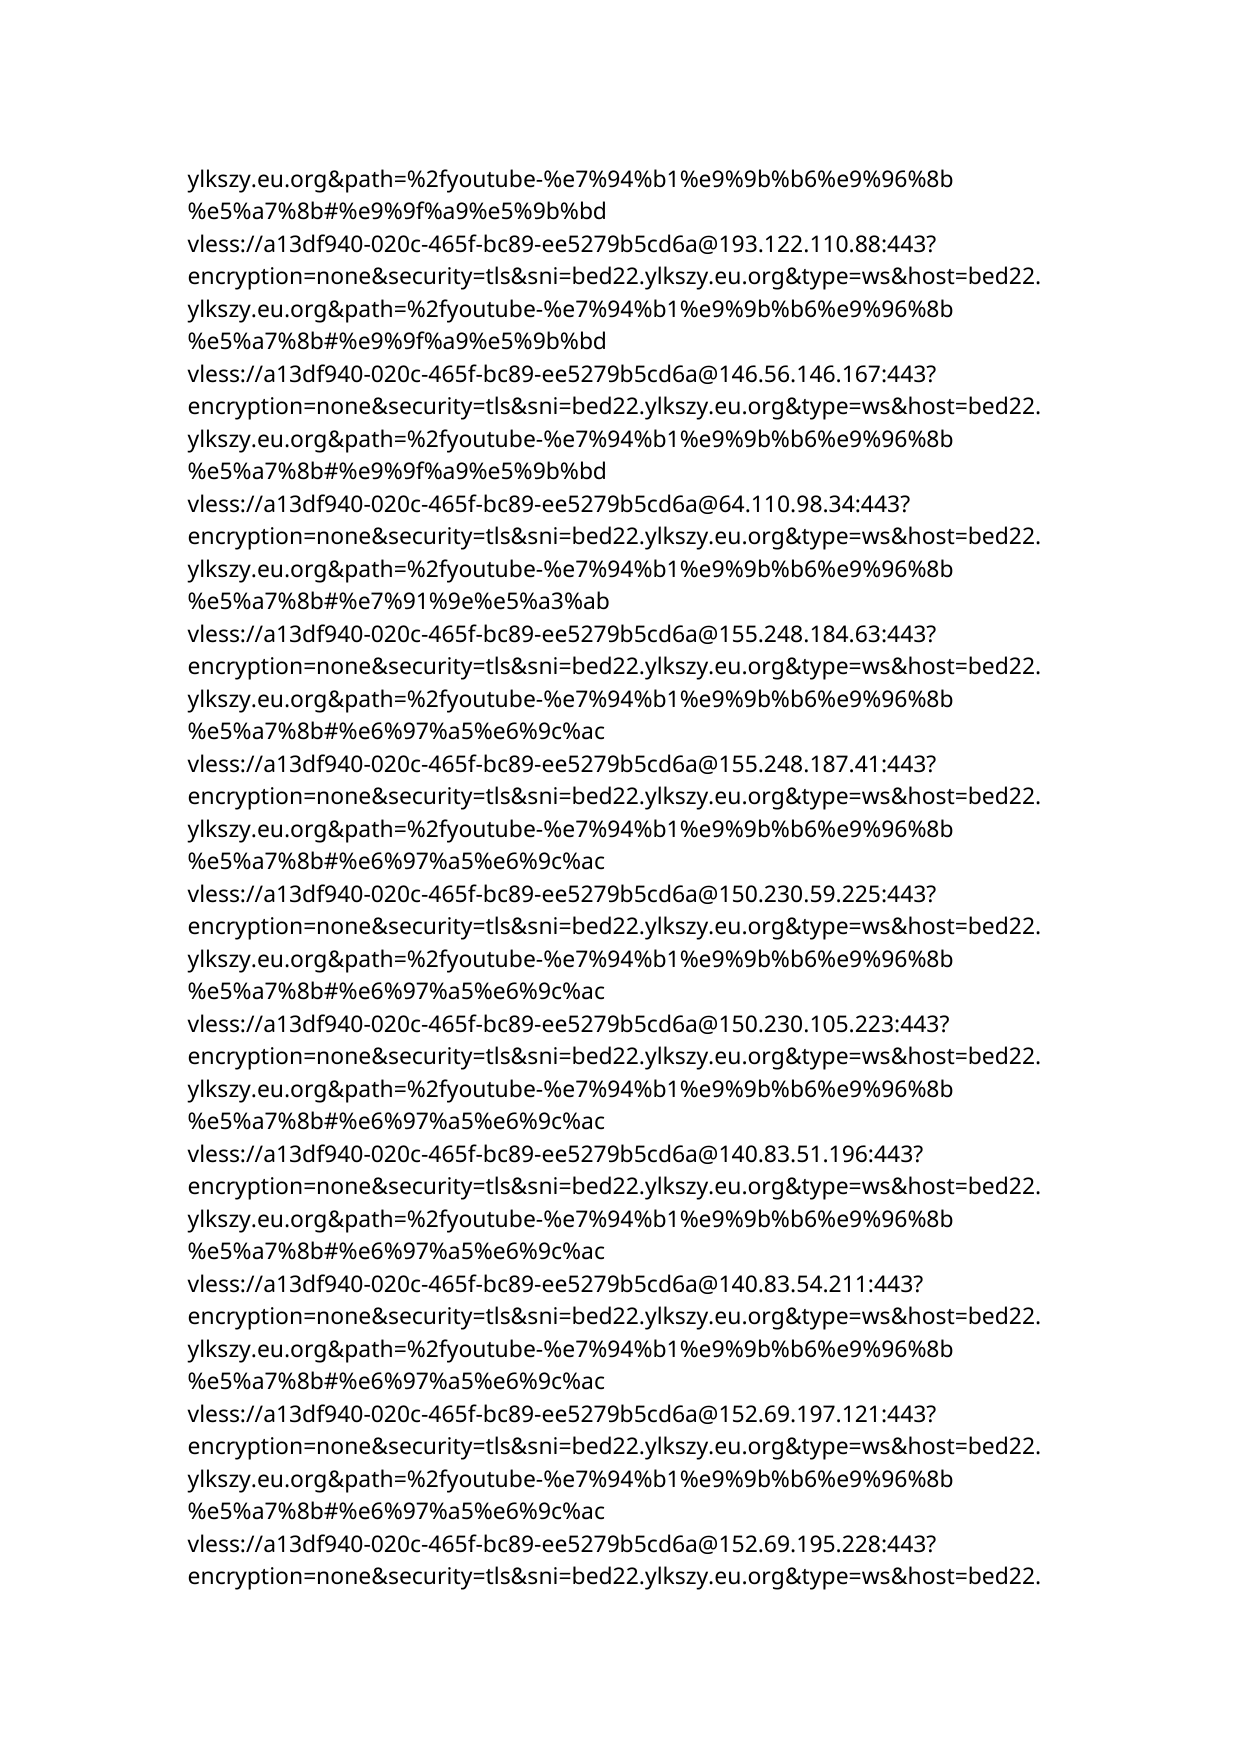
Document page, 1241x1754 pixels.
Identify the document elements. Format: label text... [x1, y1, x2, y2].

text vless://a13df940-020c-465f-bc89-ee5279b5cd6a@146.56.146.167:443?encryption=none&security=tls&sni=bed22.ylkszy.eu.org&type=ws&host=bed22.ylkszy.eu.org&path=%2fyoutube-%e7%94%b1%e9%9b%b6%e9%96%8b%e5%a7%8b#%e9%9f%a9%e5%9b%bd [187, 357, 1053, 487]
text vless://a13df940-020c-465f-bc89-ee5279b5cd6a@150.230.59.225:443?encryption=none&security=tls&sni=bed22.ylkszy.eu.org&type=ws&host=bed22.ylkszy.eu.org&path=%2fyoutube-%e7%94%b1%e9%9b%b6%e9%96%8b%e5%a7%8b#%e6%97%a5%e6%9c%ac [187, 877, 1053, 1007]
text vless://a13df940-020c-465f-bc89-ee5279b5cd6a@150.230.105.223:443?encryption=none&security=tls&sni=bed22.ylkszy.eu.org&type=ws&host=bed22.ylkszy.eu.org&path=%2fyoutube-%e7%94%b1%e9%9b%b6%e9%96%8b%e5%a7%8b#%e6%97%a5%e6%9c%ac [187, 1007, 1053, 1137]
text vless://a13df940-020c-465f-bc89-ee5279b5cd6a@140.83.54.211:443?encryption=none&security=tls&sni=bed22.ylkszy.eu.org&type=ws&host=bed22.ylkszy.eu.org&path=%2fyoutube-%e7%94%b1%e9%9b%b6%e9%96%8b%e5%a7%8b#%e6%97%a5%e6%9c%ac [187, 1267, 1053, 1397]
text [187, 162, 1053, 227]
text vless://a13df940-020c-465f-bc89-ee5279b5cd6a@152.69.197.121:443?encryption=none&security=tls&sni=bed22.ylkszy.eu.org&type=ws&host=bed22.ylkszy.eu.org&path=%2fyoutube-%e7%94%b1%e9%9b%b6%e9%96%8b%e5%a7%8b#%e6%97%a5%e6%9c%ac [187, 1397, 1053, 1527]
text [187, 1527, 1053, 1592]
text vless://a13df940-020c-465f-bc89-ee5279b5cd6a@64.110.98.34:443?encryption=none&security=tls&sni=bed22.ylkszy.eu.org&type=ws&host=bed22.ylkszy.eu.org&path=%2fyoutube-%e7%94%b1%e9%9b%b6%e9%96%8b%e5%a7%8b#%e7%91%9e%e5%a3%ab [187, 487, 1053, 617]
text vless://a13df940-020c-465f-bc89-ee5279b5cd6a@193.122.110.88:443?encryption=none&security=tls&sni=bed22.ylkszy.eu.org&type=ws&host=bed22.ylkszy.eu.org&path=%2fyoutube-%e7%94%b1%e9%9b%b6%e9%96%8b%e5%a7%8b#%e9%9f%a9%e5%9b%bd [187, 227, 1053, 357]
text vless://a13df940-020c-465f-bc89-ee5279b5cd6a@140.83.51.196:443?encryption=none&security=tls&sni=bed22.ylkszy.eu.org&type=ws&host=bed22.ylkszy.eu.org&path=%2fyoutube-%e7%94%b1%e9%9b%b6%e9%96%8b%e5%a7%8b#%e6%97%a5%e6%9c%ac [187, 1137, 1053, 1267]
text vless://a13df940-020c-465f-bc89-ee5279b5cd6a@155.248.187.41:443?encryption=none&security=tls&sni=bed22.ylkszy.eu.org&type=ws&host=bed22.ylkszy.eu.org&path=%2fyoutube-%e7%94%b1%e9%9b%b6%e9%96%8b%e5%a7%8b#%e6%97%a5%e6%9c%ac [187, 747, 1053, 877]
text vless://a13df940-020c-465f-bc89-ee5279b5cd6a@155.248.184.63:443?encryption=none&security=tls&sni=bed22.ylkszy.eu.org&type=ws&host=bed22.ylkszy.eu.org&path=%2fyoutube-%e7%94%b1%e9%9b%b6%e9%96%8b%e5%a7%8b#%e6%97%a5%e6%9c%ac [187, 617, 1053, 747]
